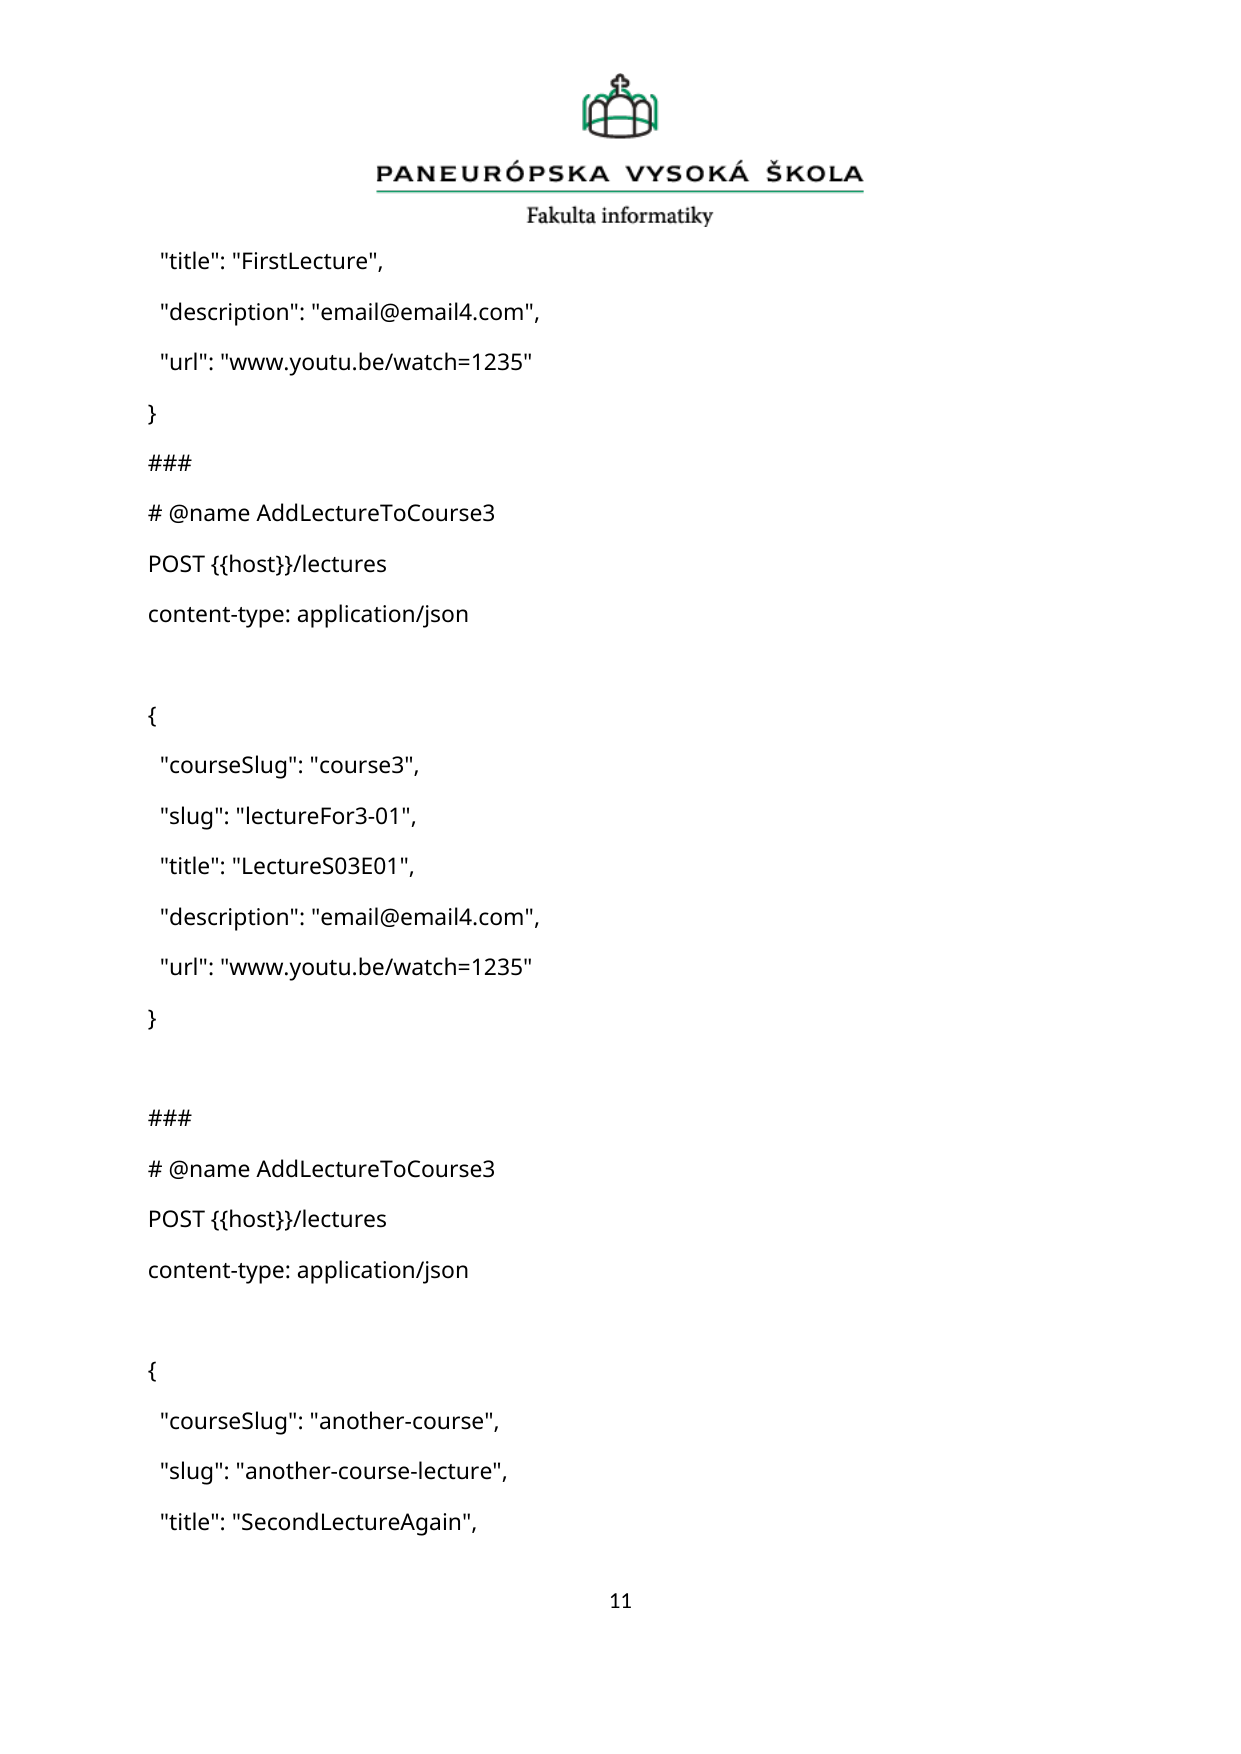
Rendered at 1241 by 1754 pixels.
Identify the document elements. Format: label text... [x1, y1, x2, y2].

text } [148, 397, 1093, 428]
text ### [148, 447, 1093, 478]
text { [148, 1354, 1093, 1386]
text { [148, 699, 1093, 730]
picture [376, 73, 864, 227]
text "title": "SecondLectureAgain", [148, 1506, 1093, 1537]
text "url": "www.youtu.be/watch=1235" [148, 346, 1093, 377]
text content-type: application/json [148, 1254, 1093, 1285]
text POST {{host}}/lectures [148, 1203, 1093, 1234]
text "description": "email@email4.com", [148, 901, 1093, 932]
text # @name AddLectureToCourse3 [148, 1153, 1093, 1184]
text "slug": "another-course-lecture", [148, 1455, 1093, 1487]
text ### [148, 1102, 1093, 1134]
text "title": "LectureS03E01", [148, 850, 1093, 882]
text } [148, 1002, 1093, 1033]
text "courseSlug": "course3", [148, 749, 1093, 781]
text "courseSlug": "another-course", [148, 1405, 1093, 1436]
text "description": "email@email4.com", [148, 296, 1093, 327]
text content-type: application/json [148, 598, 1093, 629]
text # @name AddLectureToCourse3 [148, 497, 1093, 529]
text "title": "FirstLecture", [148, 245, 1093, 277]
text POST {{host}}/lectures [148, 548, 1093, 579]
text "slug": "lectureFor3-01", [148, 800, 1093, 831]
text "url": "www.youtu.be/watch=1235" [148, 951, 1093, 982]
